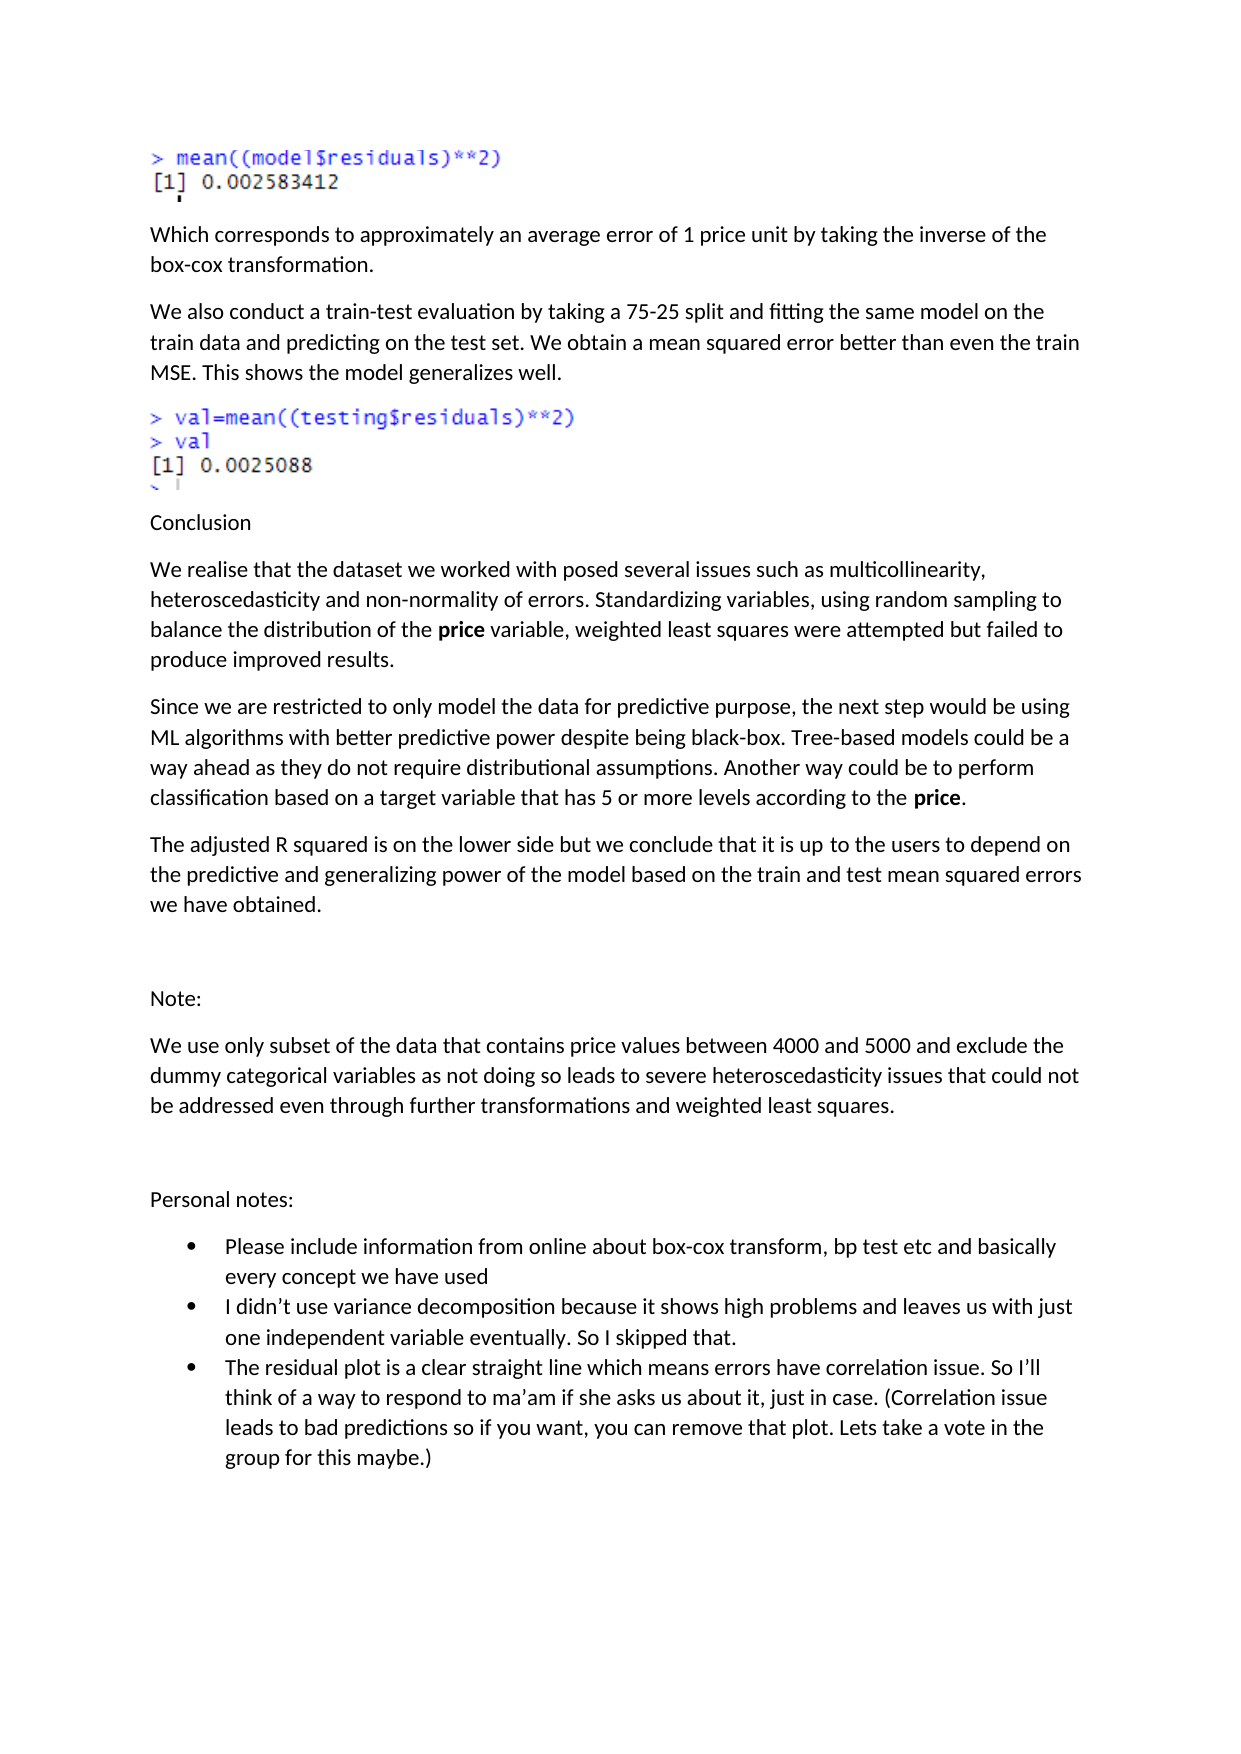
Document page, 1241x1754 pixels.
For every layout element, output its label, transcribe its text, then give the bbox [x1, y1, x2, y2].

text We use only subset of the data that contains price values between 4000 and 5000 and exclude the dummy categorical variables as not doing so leads to severe heteroscedasticity issues that could not be addressed even through further transformations and weighted least squares. [150, 1031, 1090, 1119]
text Note: [150, 984, 1090, 1012]
picture [150, 150, 519, 202]
text We also conduct a train-test evaluation by taking a 75-25 split and fitting the same model on the train data and predicting on the test set. We obtain a mean squared error better than even the train MSE. This shows the model generalizes well. [150, 297, 1090, 386]
text We realise that the dataset we worked with posed several issues such as multicollinearity, heteroscedasticity and non-normality of errors. Standardizing variables, using random sampling to balance the distribution of the price variable, weighted least squares were attempted but failed to produce improved results. [150, 555, 1090, 673]
text Personal notes: [150, 1185, 1090, 1213]
text Conclusion [150, 508, 1090, 536]
list Please include information from online about box-cox transform, bp test etc and basically every concept we have used [187, 1232, 1090, 1290]
text Since we are restricted to only model the data for predictive purpose, the next step would be using ML algorithms with better predictive power despite being black-box. Tree-based models could be a way ahead as they do not require distributional assumptions. Another way could be to perform classification based on a target variable that has 5 or more levels according to the price. [150, 692, 1090, 811]
list I didn’t use variance decomposition because it shows high problems and leaves us with just one independent variable eventually. So I skipped that. [187, 1292, 1090, 1351]
picture [150, 404, 608, 490]
list The residual plot is a clear straight line which means errors have correlation issue. So I’ll think of a way to respond to ma’am if she asks us about it, just in case. (Correlation issue leads to bad predictions so if you want, you can remove that plot. Lets take a vote in the group for this maybe.) [187, 1353, 1090, 1471]
text Which corresponds to approximately an average error of 1 price unit by taking the inverse of the box-cox transformation. [150, 220, 1090, 279]
text The adjusted R squared is on the lower side but we conclude that it is up to the users to depend on the predictive and generalizing power of the model based on the train and test mean squared errors we have obtained. [150, 830, 1090, 918]
